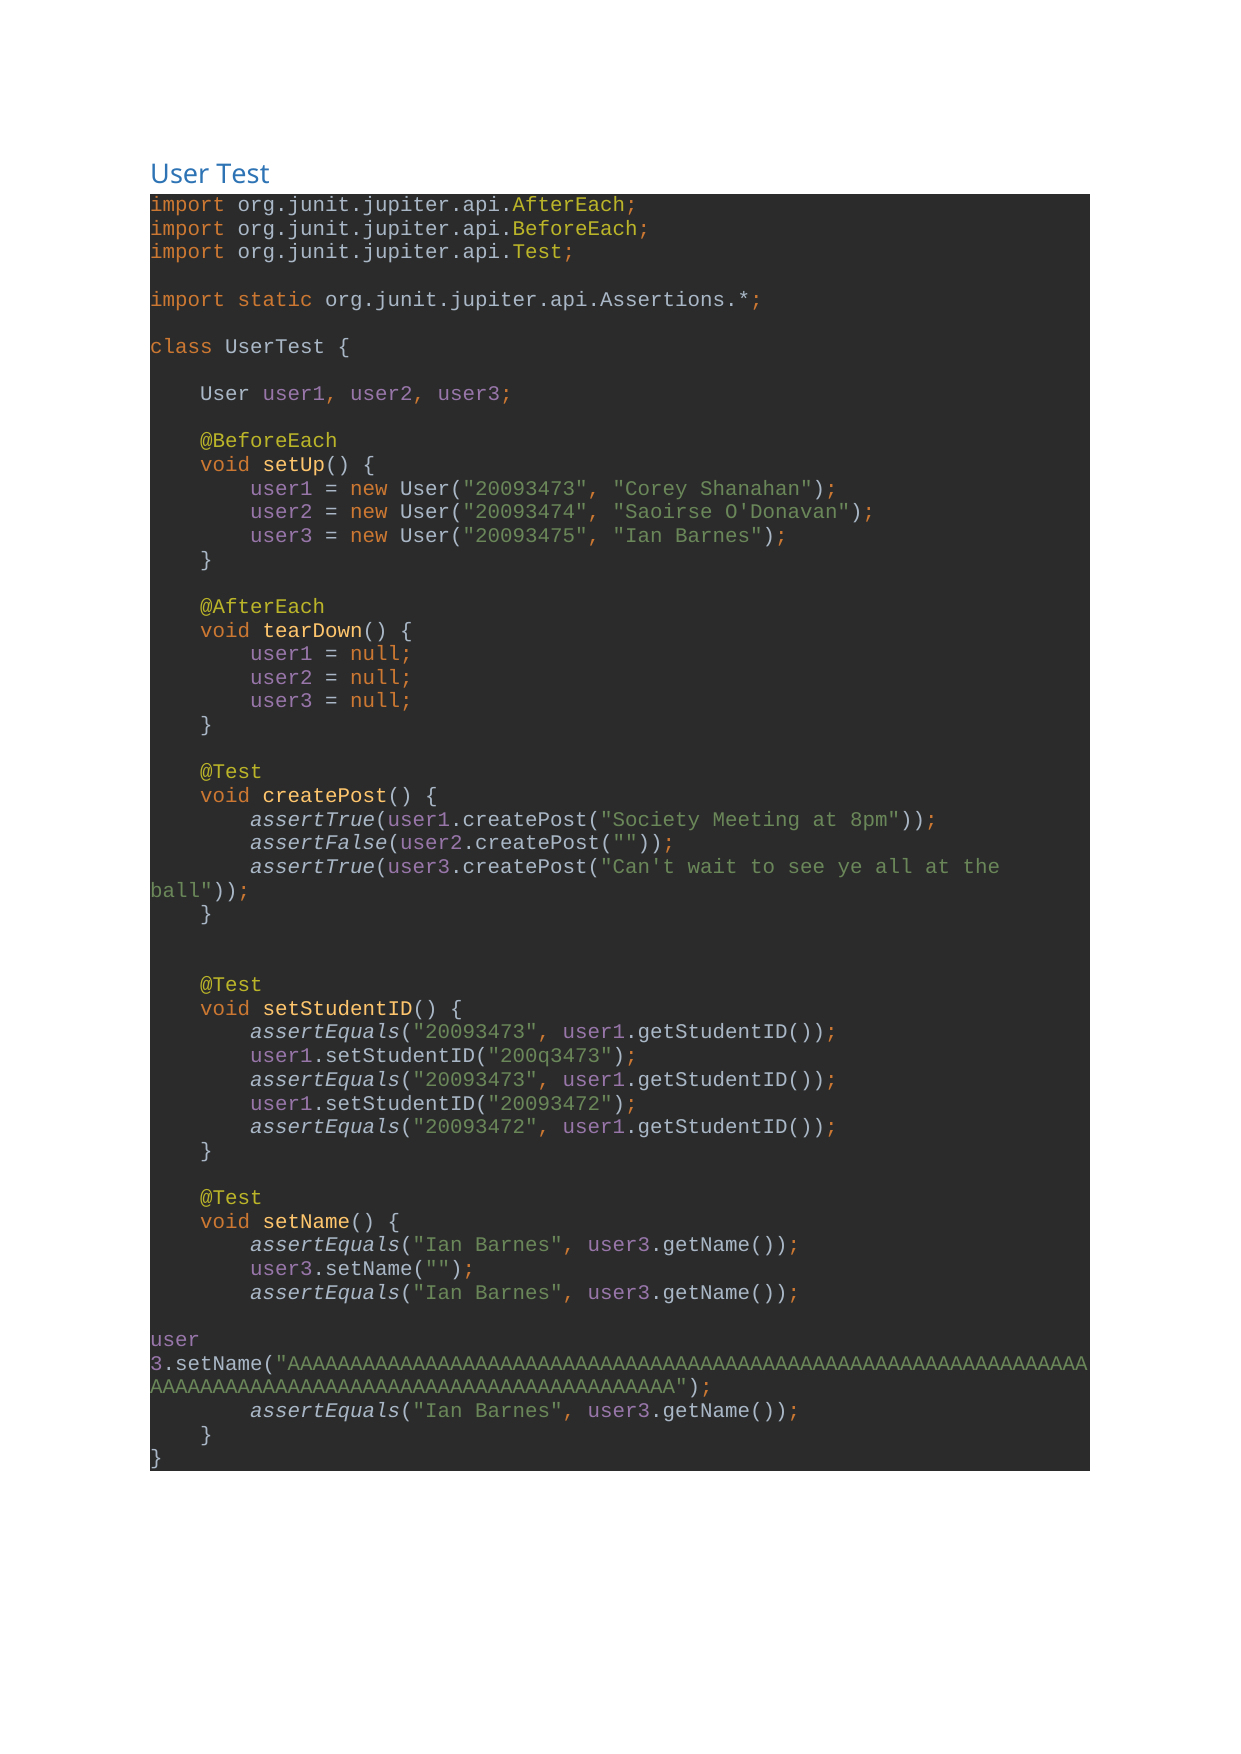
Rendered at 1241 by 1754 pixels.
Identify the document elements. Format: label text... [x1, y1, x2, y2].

subtitle User Test [150, 154, 1090, 191]
text import org.junit.jupiter.api.AfterEach; import org.junit.jupiter.api.BeforeEach; import org.junit.jupiter.api.Test; import static org.junit.jupiter.api.Assertions.*; class UserTest { User user1, user2, user3; @BeforeEach void setUp() { user1 = new User("20093473", "Corey Shanahan"); user2 = new User("20093474", "Saoirse O'Donavan"); user3 = new User("20093475", "Ian Barnes"); } @AfterEach void tearDown() { user1 = null; user2 = null; user3 = null; } @Test void createPost() { assertTrue(user1.createPost("Society Meeting at 8pm")); assertFalse(user2.createPost("")); assertTrue(user3.createPost("Can't wait to see ye all at the ball")); } @Test void setStudentID() { assertEquals("20093473", user1.getStudentID()); user1.setStudentID("200q3473"); assertEquals("20093473", user1.getStudentID()); user1.setStudentID("20093472"); assertEquals("20093472", user1.getStudentID()); } @Test void setName() { assertEquals("Ian Barnes", user3.getName()); user3.setName(""); assertEquals("Ian Barnes", user3.getName()); user3.setName("AAAAAAAAAAAAAAAAAAAAAAAAAAAAAAAAAAAAAAAAAAAAAAAAAAAAAAAAAAAAAAAAAAAAAAAAAAAAAAAAAAAAAAAAAAAAAAAAAAAAAAAAAA"); assertEquals("Ian Barnes", user3.getName()); } } [150, 194, 1090, 1471]
